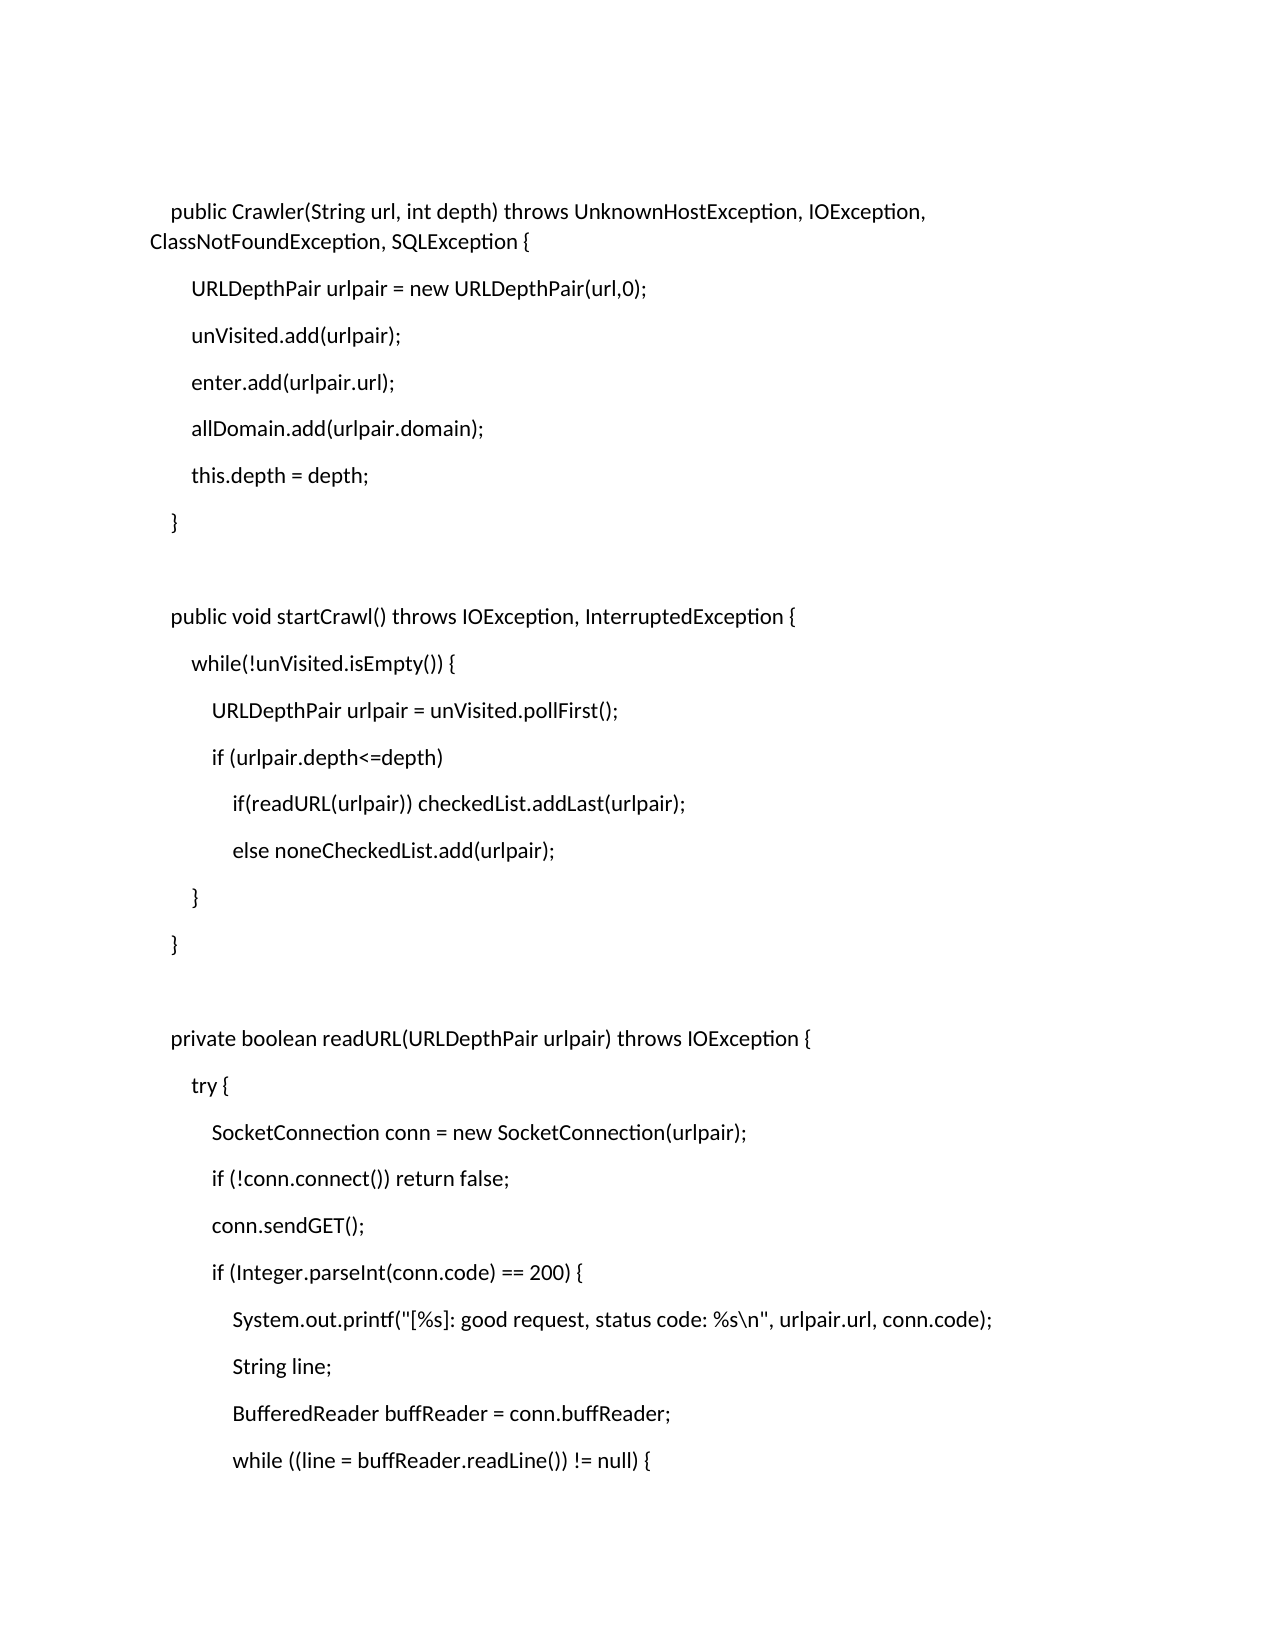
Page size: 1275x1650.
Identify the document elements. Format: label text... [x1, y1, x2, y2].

text while ((line = buffReader.readLine()) != null) { [150, 1446, 1125, 1474]
text if (urlpair.depth<=depth) [150, 743, 1125, 771]
text public Crawler(String url, int depth) throws UnknownHostException, IOException, ClassNotFoundException, SQLException { [150, 197, 1125, 255]
text System.out.printf("[%s]: good request, status code: %s\n", urlpair.url, conn.code); [150, 1305, 1125, 1333]
text this.depth = depth; [150, 461, 1125, 489]
text String line; [150, 1352, 1125, 1380]
text private boolean readURL(URLDepthPair urlpair) throws IOException { [150, 1024, 1125, 1052]
text else noneCheckedList.add(urlpair); [150, 836, 1125, 864]
text try { [150, 1071, 1125, 1099]
text unVisited.add(urlpair); [150, 321, 1125, 349]
text URLDepthPair urlpair = unVisited.pollFirst(); [150, 696, 1125, 724]
text conn.sendGET(); [150, 1211, 1125, 1239]
text } [150, 883, 1125, 911]
text } [150, 508, 1125, 536]
text SocketConnection conn = new SocketConnection(urlpair); [150, 1118, 1125, 1146]
text public void startCrawl() throws IOException, InterruptedException { [150, 602, 1125, 630]
text enter.add(urlpair.url); [150, 368, 1125, 396]
text if (Integer.parseInt(conn.code) == 200) { [150, 1258, 1125, 1286]
text if(readURL(urlpair)) checkedList.addLast(urlpair); [150, 789, 1125, 818]
text BufferedReader buffReader = conn.buffReader; [150, 1399, 1125, 1427]
text URLDepthPair urlpair = new URLDepthPair(url,0); [150, 274, 1125, 302]
text } [150, 930, 1125, 958]
text allDomain.add(urlpair.domain); [150, 414, 1125, 443]
text while(!unVisited.isEmpty()) { [150, 649, 1125, 677]
text if (!conn.connect()) return false; [150, 1164, 1125, 1193]
